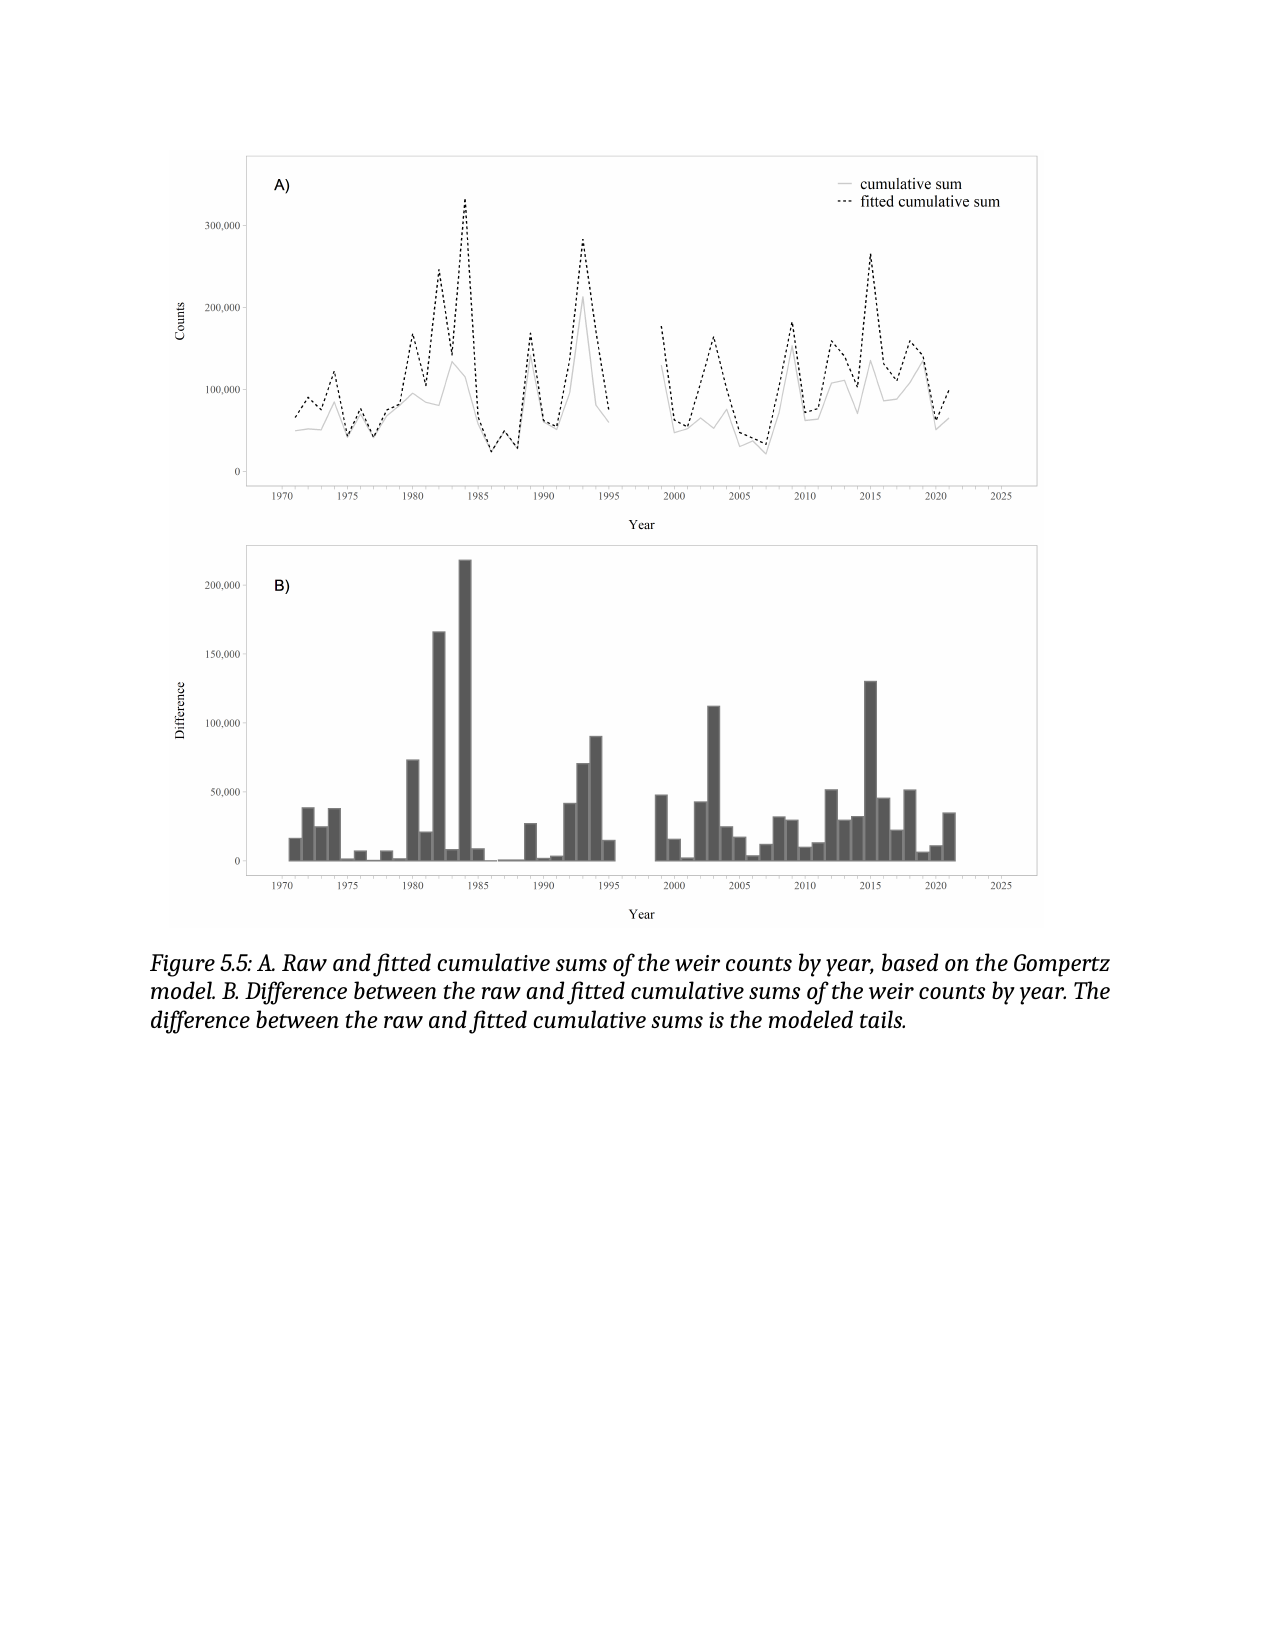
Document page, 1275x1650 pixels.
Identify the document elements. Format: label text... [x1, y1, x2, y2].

picture [168, 150, 1044, 928]
text Figure 5.5: A. Raw and fitted cumulative sums of the weir counts by year, based on the Gompertz model. B. Difference between the raw and fitted cumulative sums of the weir counts by year. The difference between the raw and fitted cumulative sums is the modeled tails. [150, 948, 1125, 1035]
